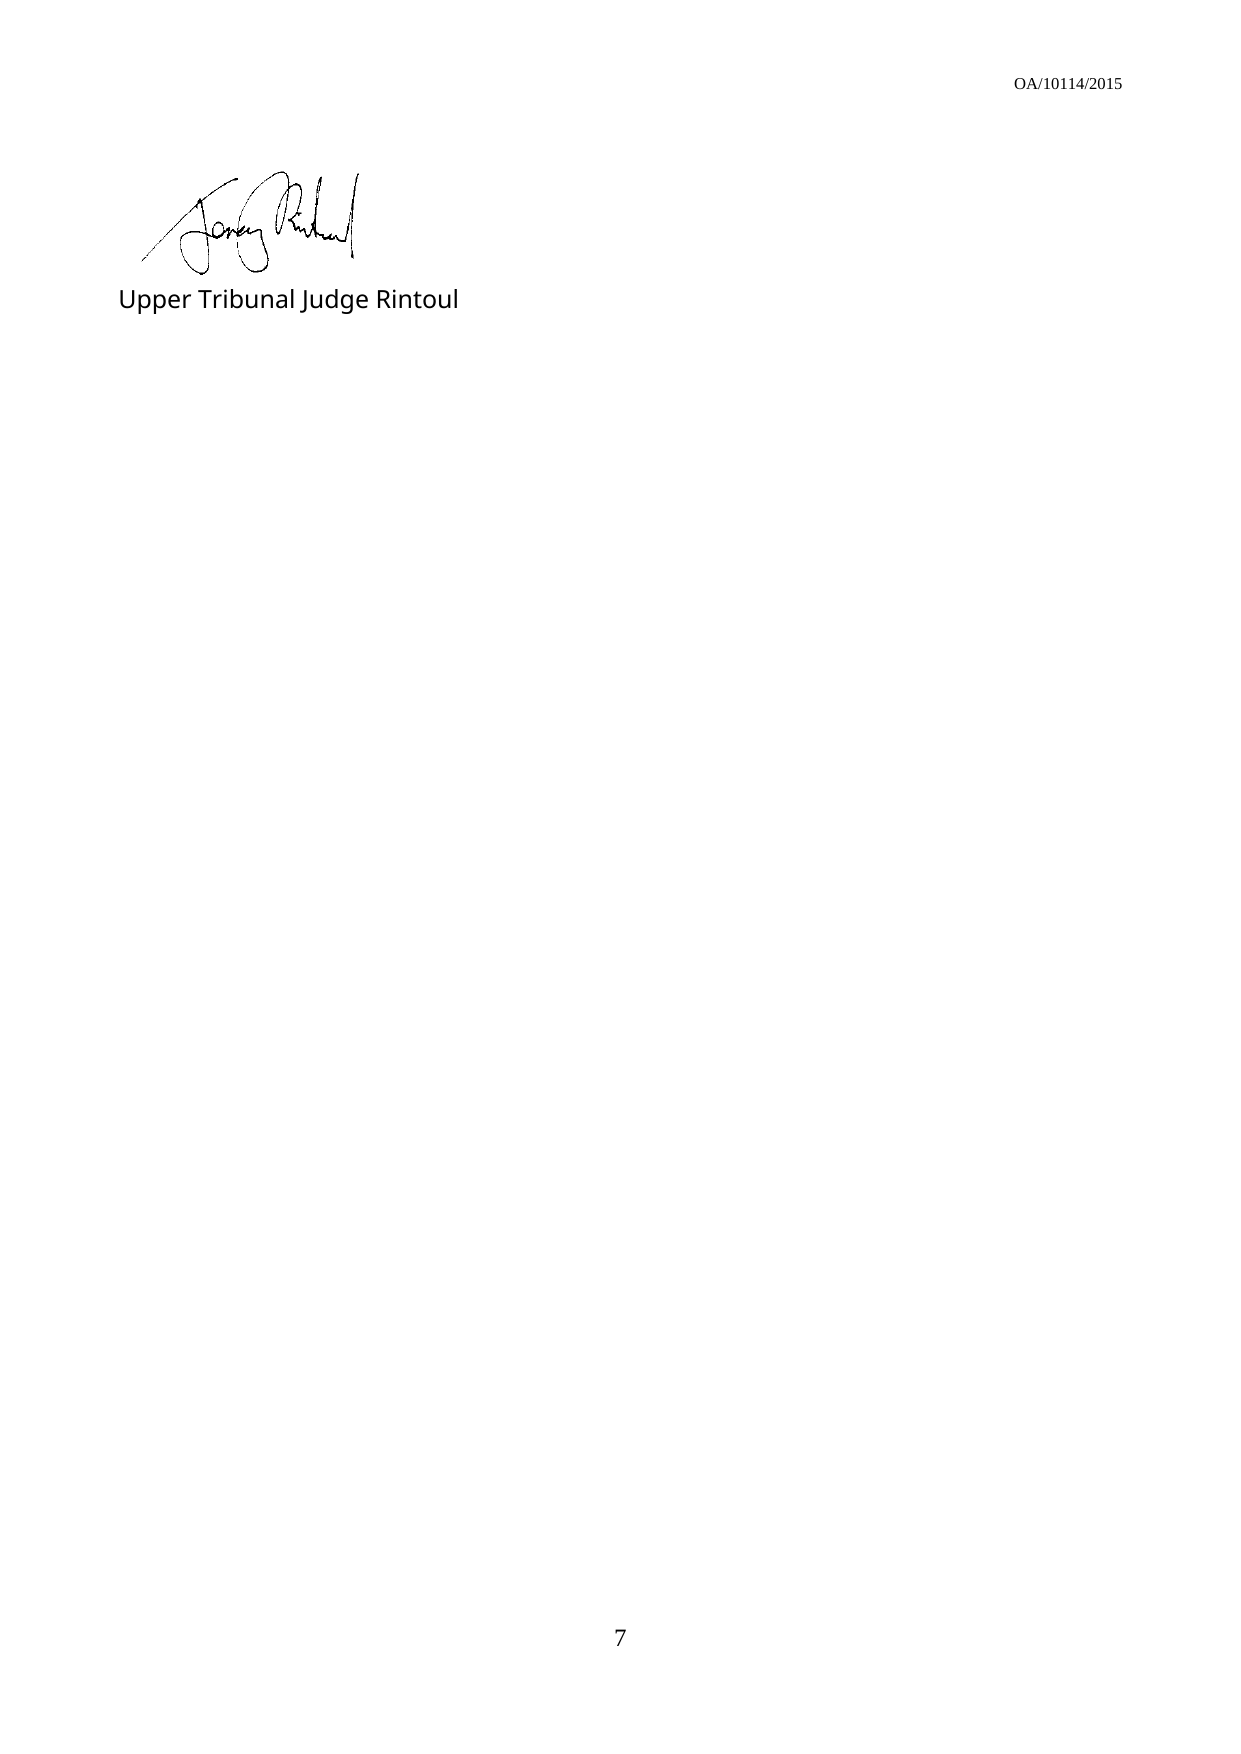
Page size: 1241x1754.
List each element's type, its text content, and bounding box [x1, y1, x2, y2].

text Upper Tribunal Judge Rintoul [118, 281, 1122, 315]
